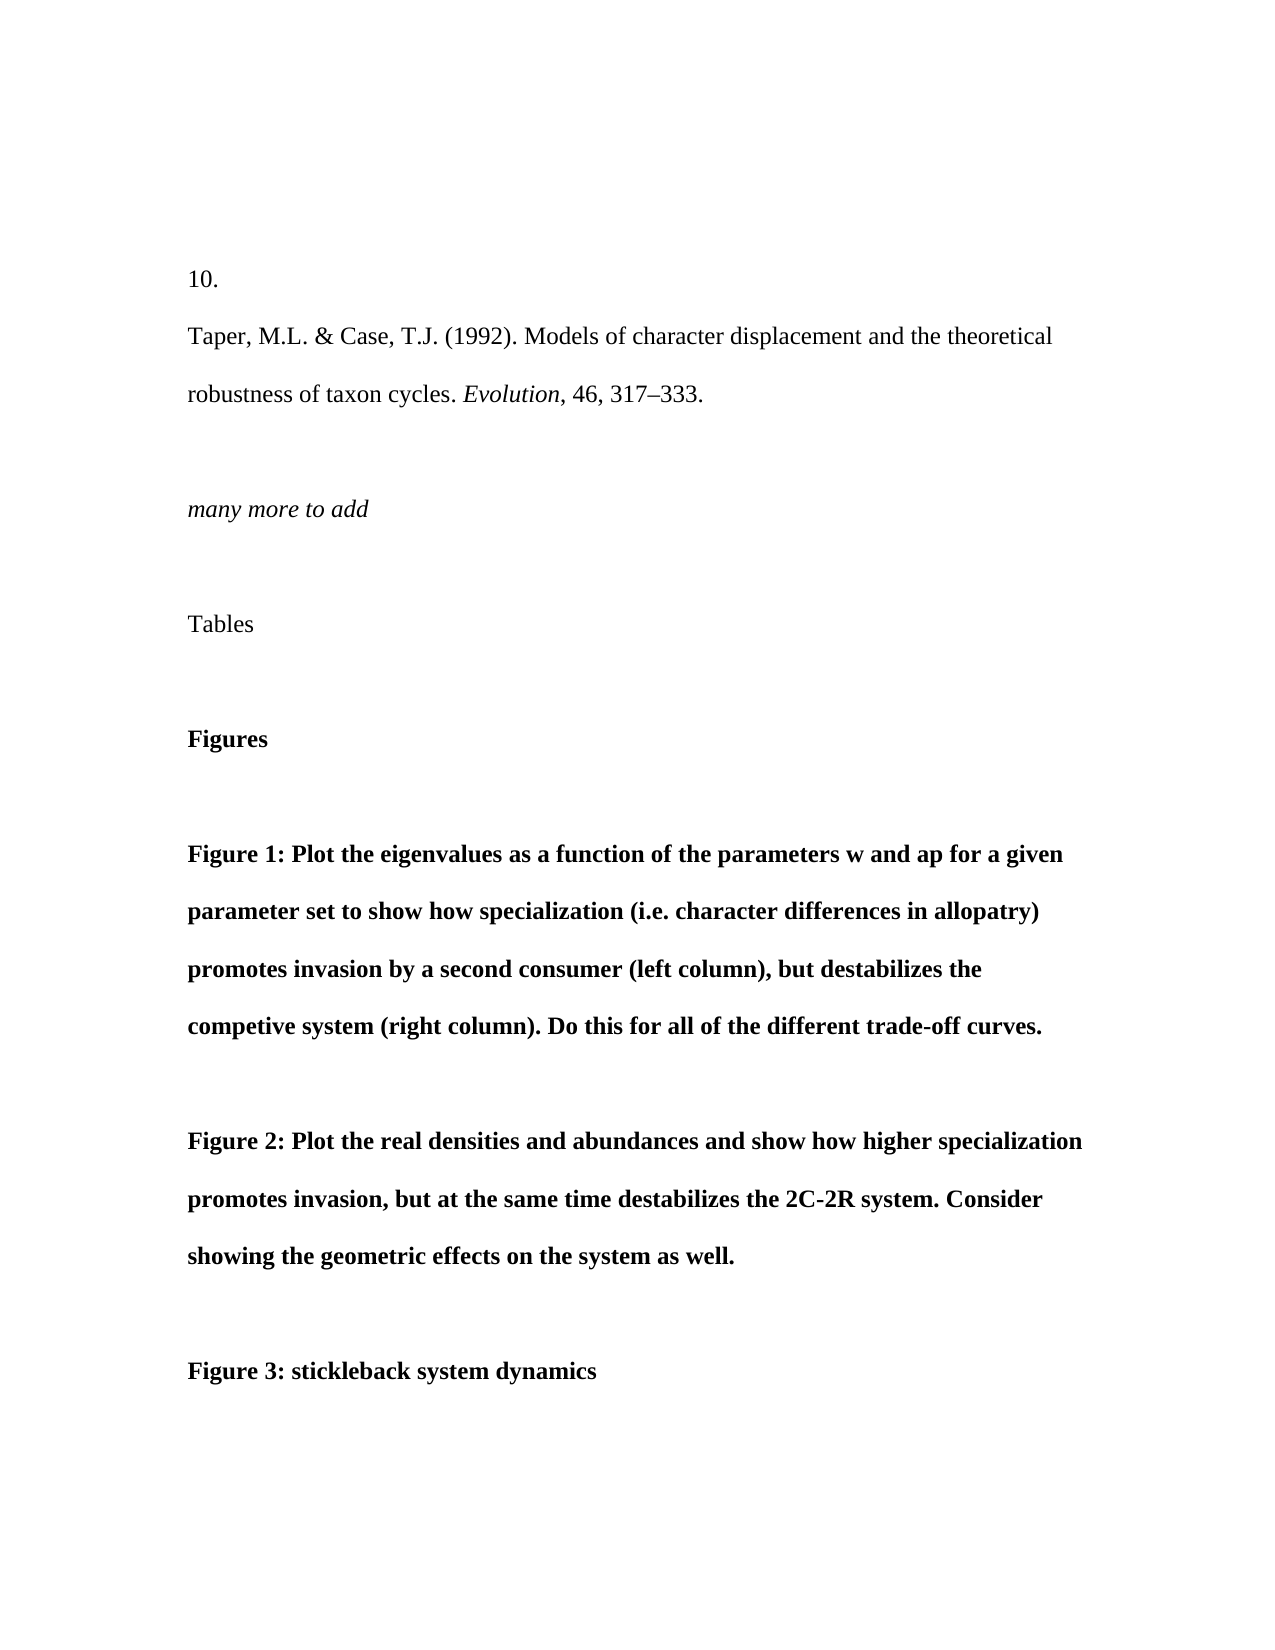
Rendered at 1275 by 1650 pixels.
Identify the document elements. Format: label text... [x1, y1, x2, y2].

text Figure 3: stickleback system dynamics [187, 1356, 1088, 1385]
text Tables [187, 609, 1088, 638]
text 10. Taper, M.L. & Case, T.J. (1992). Models of character displacement and the theoretical robustness of taxon cycles. Evolution, 46, 317–333. [187, 206, 1088, 408]
text many more to add [187, 494, 1088, 523]
text Figure 2: Plot the real densities and abundances and show how higher specialization promotes invasion, but at the same time destabilizes the 2C-2R system. Consider showing the geometric effects on the system as well. [187, 1126, 1088, 1270]
text Figure 1: Plot the eigenvalues as a function of the parameters w and ap for a given parameter set to show how specialization (i.e. character differences in allopatry) promotes invasion by a second consumer (left column), but destabilizes the competive system (right column). Do this for all of the different trade-off curves. [187, 839, 1088, 1040]
text Figures [187, 724, 1088, 753]
